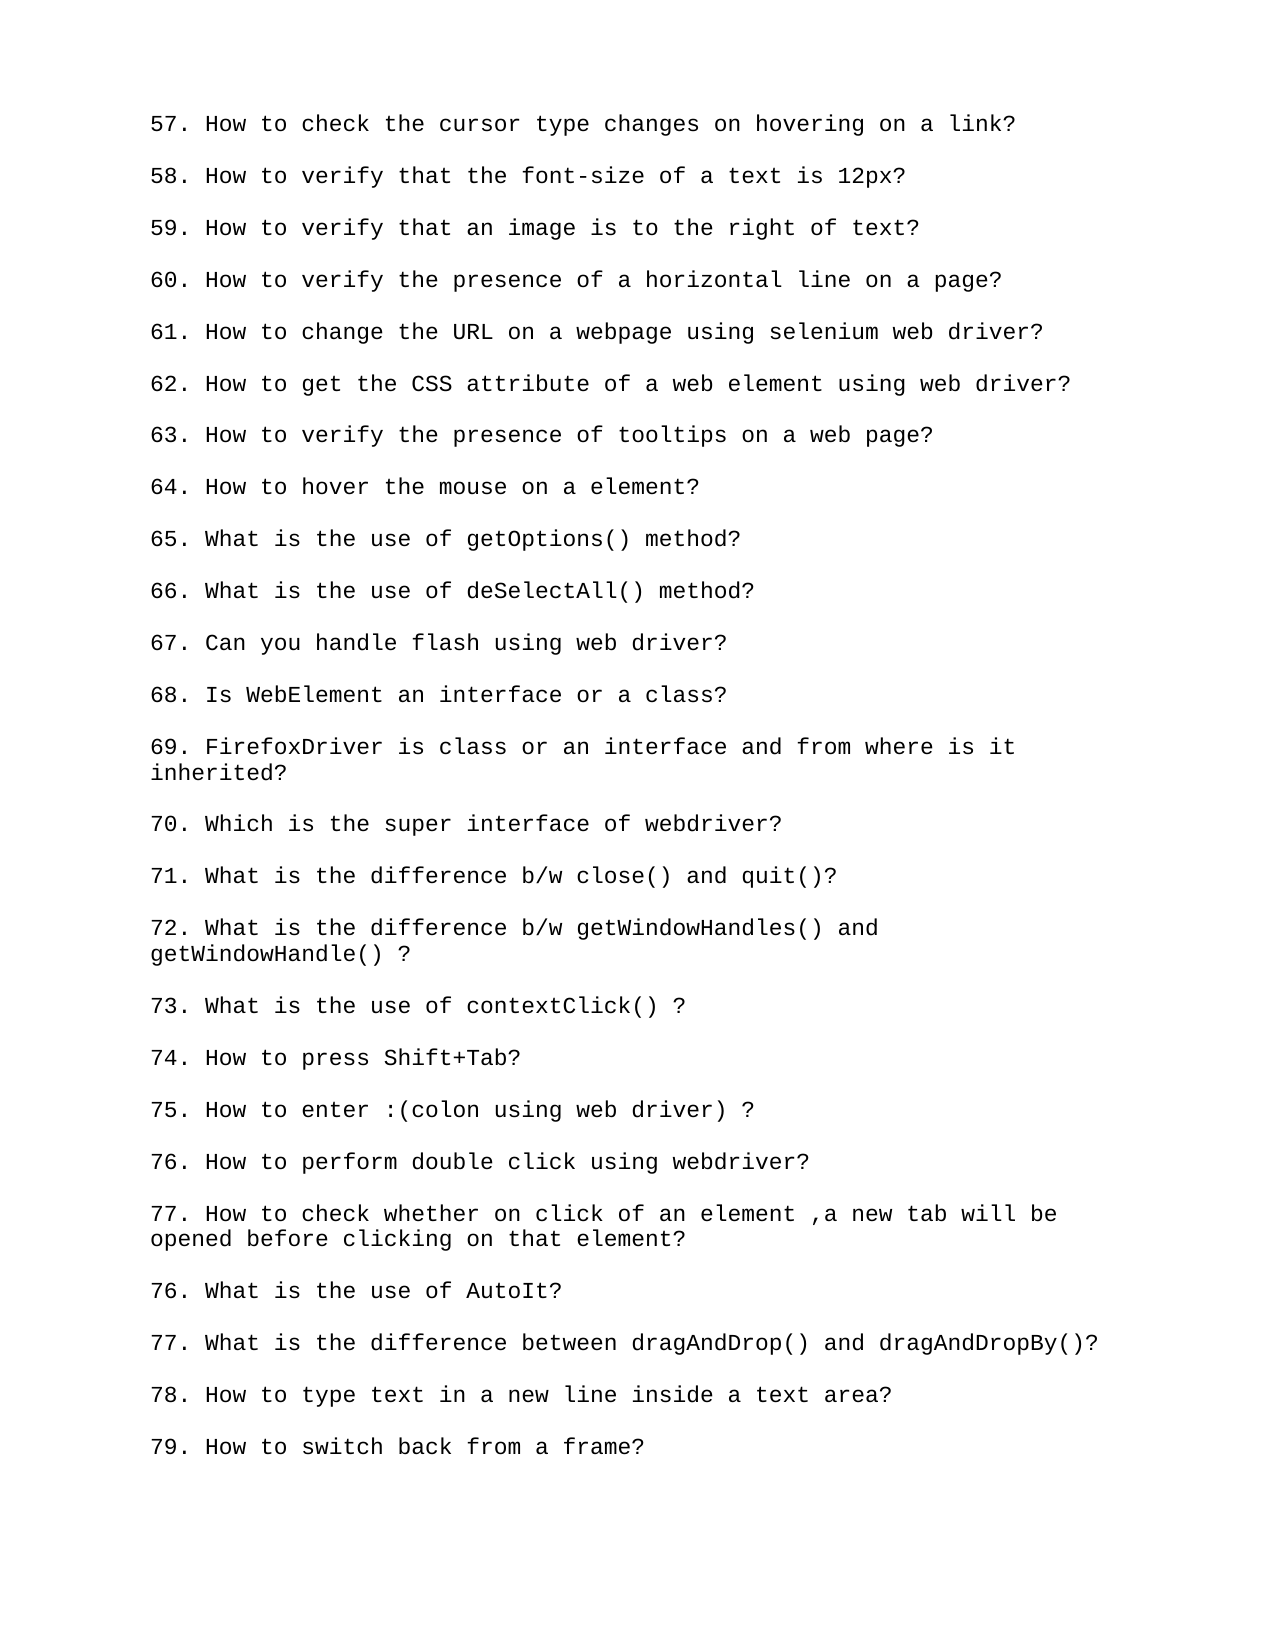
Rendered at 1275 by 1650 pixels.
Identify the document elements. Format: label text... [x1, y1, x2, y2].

text 79. How to switch back from a frame? [150, 1435, 1125, 1461]
text 60. How to verify the presence of a horizontal line on a page? [150, 268, 1125, 294]
text 78. How to type text in a new line inside a text area? [150, 1383, 1125, 1409]
text 68. Is WebElement an interface or a class? [150, 683, 1125, 709]
text 74. How to press Shift+Tab? [150, 1046, 1125, 1072]
text 65. What is the use of getOptions() method? [150, 527, 1125, 553]
text 61. How to change the URL on a webpage using selenium web driver? [150, 320, 1125, 346]
text 71. What is the difference b/w close() and quit()? [150, 865, 1125, 891]
text 63. How to verify the presence of tooltips on a web page? [150, 424, 1125, 450]
text 70. Which is the super interface of webdriver? [150, 813, 1125, 839]
text 75. How to enter :(colon using web driver) ? [150, 1098, 1125, 1124]
text 77. What is the difference between dragAndDrop() and dragAndDropBy()? [150, 1332, 1125, 1357]
text 77. How to check whether on click of an element ,a new tab will be opened before clicking on that element? [150, 1202, 1125, 1254]
text 57. How to check the cursor type changes on hovering on a link? [150, 112, 1125, 138]
text 76. What is the use of AutoIt? [150, 1280, 1125, 1306]
text 73. What is the use of contextClick() ? [150, 994, 1125, 1020]
text 72. What is the difference b/w getWindowHandles() and getWindowHandle() ? [150, 917, 1125, 968]
text 66. What is the use of deSelectAll() method? [150, 579, 1125, 605]
text 69. FirefoxDriver is class or an interface and from where is it inherited? [150, 735, 1125, 787]
text 59. How to verify that an image is to the right of text? [150, 216, 1125, 242]
text 58. How to verify that the font-size of a text is 12px? [150, 164, 1125, 190]
text 62. How to get the CSS attribute of a web element using web driver? [150, 372, 1125, 398]
text 67. Can you handle flash using web driver? [150, 631, 1125, 657]
text 64. How to hover the mouse on a element? [150, 476, 1125, 502]
text 76. How to perform double click using webdriver? [150, 1150, 1125, 1176]
